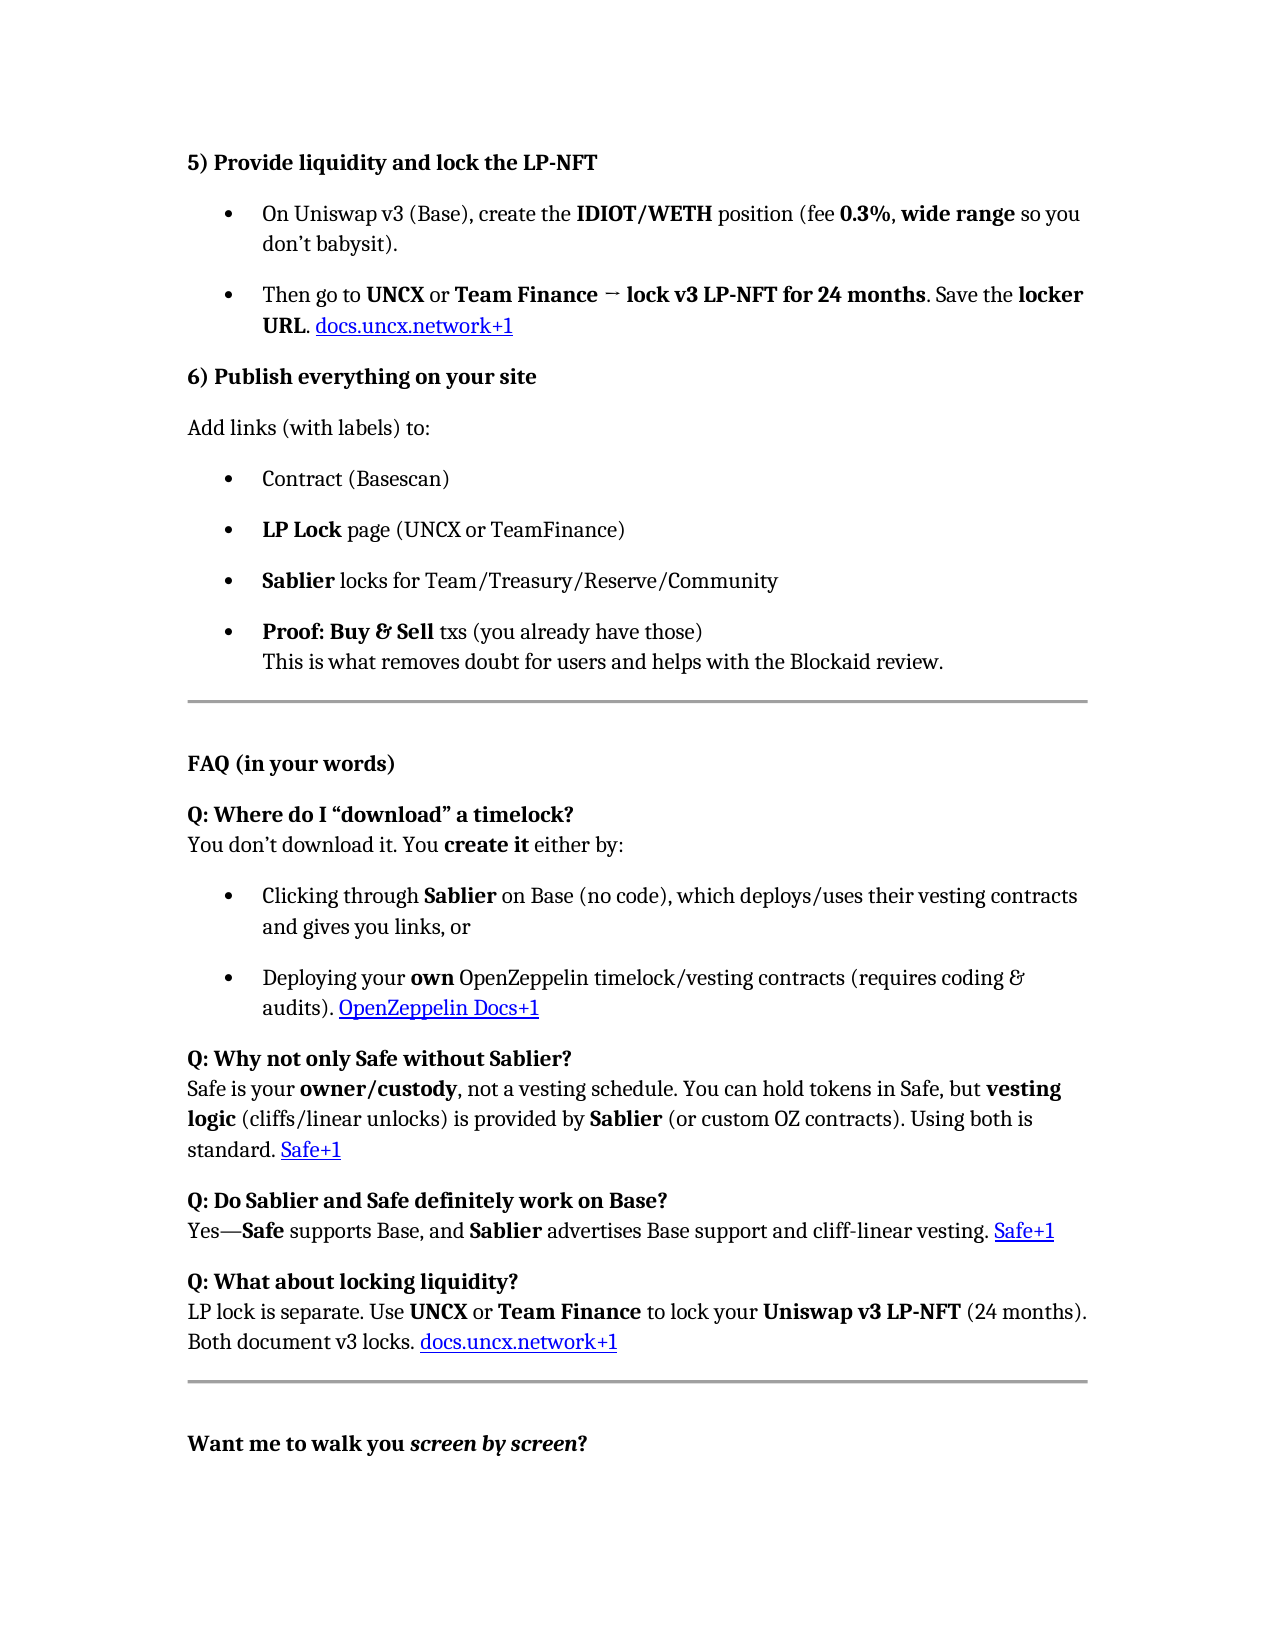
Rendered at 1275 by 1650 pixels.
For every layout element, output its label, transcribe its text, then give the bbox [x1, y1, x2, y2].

text 6) Publish everything on your site [187, 363, 1087, 390]
list On Uniswap v3 (Base), create the IDIOT/WETH position (fee 0.3%, wide range so you don’t babysit). [225, 201, 1087, 258]
list Contract (Basescan) [225, 466, 1087, 492]
list Then go to UNCX or Team Finance → lock v3 LP-NFT for 24 months. Save the locker URL. docs.uncx.network+1 [225, 282, 1087, 339]
list LP Lock page (UNCX or TeamFinance) [225, 517, 1087, 543]
text Q: Where do I “download” a timelock? You don’t download it. You create it either by: [187, 802, 1087, 859]
text FAQ (in your words) [187, 751, 1087, 777]
text Q: Do Sablier and Safe definitely work on Base? Yes—Safe supports Base, and Sablier advertises Base support and cliff-linear vesting. Safe+1 [187, 1187, 1087, 1244]
list Clicking through Sablier on Base (no code), which deploys/uses their vesting contracts and gives you links, or [225, 883, 1087, 940]
text Q: Why not only Safe without Sablier? Safe is your owner/custody, not a vesting schedule. You can hold tokens in Safe, but vesting logic (cliffs/linear unlocks) is provided by Sablier (or custom OZ contracts). Using both is standard. Safe+1 [187, 1046, 1087, 1163]
list Proof: Buy & Sell txs (you already have those) This is what removes doubt for users and helps with the Blockaid review. [225, 619, 1087, 675]
text Add links (with labels) to: [187, 414, 1087, 441]
text Want me to walk you screen by screen? [187, 1431, 1087, 1458]
text 5) Provide liquidity and lock the LP-NFT [187, 150, 1087, 176]
text Q: What about locking liquidity? LP lock is separate. Use UNCX or Team Finance to lock your Uniswap v3 LP-NFT (24 months). Both document v3 locks. docs.uncx.network+1 [187, 1269, 1087, 1356]
list Deploying your own OpenZeppelin timelock/vesting contracts (requires coding & audits). OpenZeppelin Docs+1 [225, 964, 1087, 1021]
list Sablier locks for Team/Treasury/Reserve/Community [225, 568, 1087, 594]
